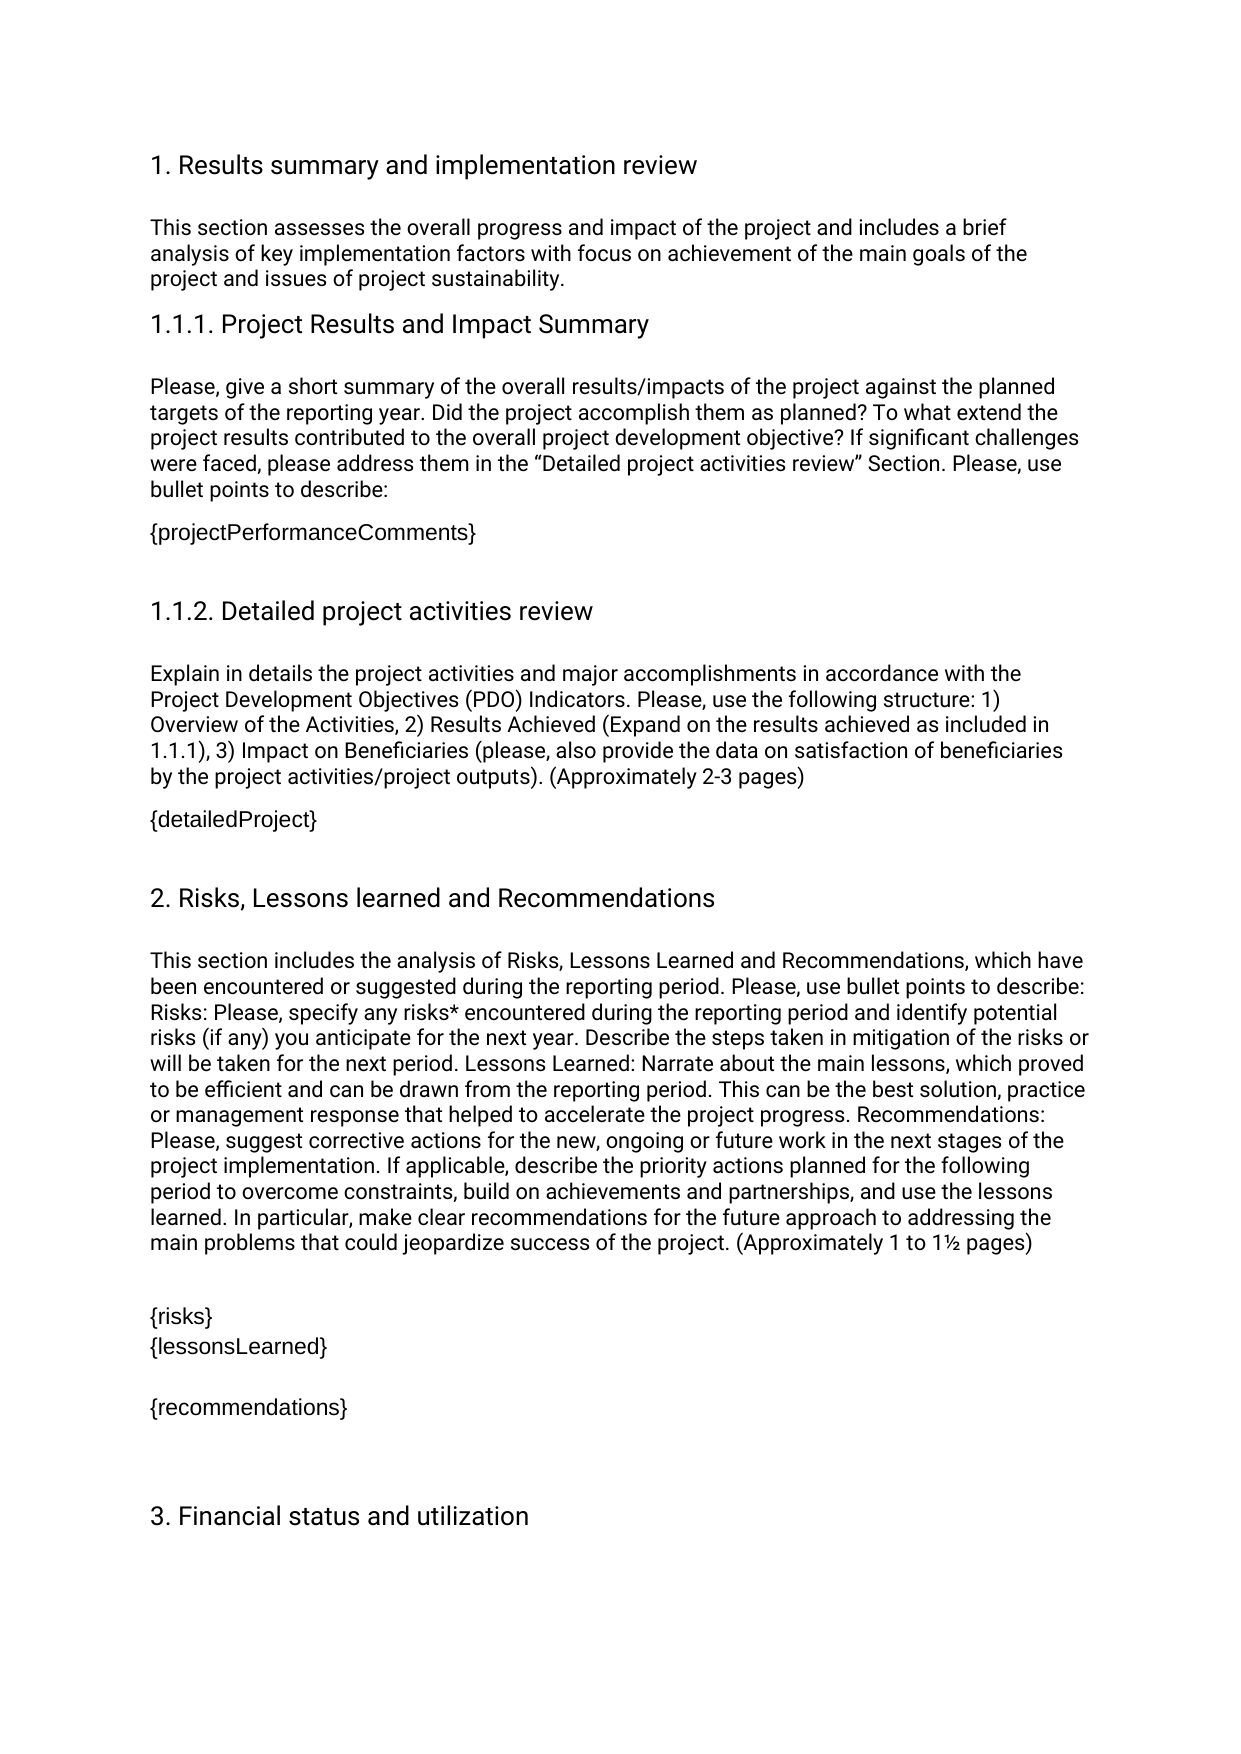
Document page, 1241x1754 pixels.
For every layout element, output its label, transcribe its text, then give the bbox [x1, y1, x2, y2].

text Please, give a short summary of the overall results/impacts of the project against the planned targets of the reporting year. Did the project accomplish them as planned? To what extend the project results contributed to the overall project development objective? If significant challenges were faced, please address them in the “Detailed project activities review” Section. Please, use bullet points to describe: [150, 374, 1090, 502]
subtitle 2. Risks, Lessons learned and Recommendations [150, 883, 1090, 914]
text Explain in details the project activities and major accomplishments in accordance with the Project Development Objectives (PDO) Indicators. Please, use the following structure: 1) Overview of the Activities, 2) Results Achieved (Expand on the results achieved as included in 1.1.1), 3) Impact on Beneficiaries (please, also provide the data on satisfaction of beneficiaries by the project activities/project outputs). (Approximately 2-3 pages) [150, 661, 1090, 789]
text {recommendations} [150, 1393, 1090, 1420]
text {risks} [150, 1303, 1090, 1329]
text This section assesses the overall progress and impact of the project and includes a brief analysis of key implementation factors with focus on achievement of the main goals of the project and issues of project sustainability. [150, 215, 1090, 292]
subtitle 1.1.1. Project Results and Impact Summary [150, 309, 1090, 339]
subtitle 1.1.2. Detailed project activities review [150, 596, 1090, 627]
text {detailedProject} [150, 806, 1090, 832]
text {projectPerformanceComments} [150, 519, 1090, 545]
text This section includes the analysis of Risks, Lessons Learned and Recommendations, which have been encountered or suggested during the reporting period. Please, use bullet points to describe: Risks: Please, specify any risks* encountered during the reporting period and identify potential risks (if any) you anticipate for the next year. Describe the steps taken in mitigation of the risks or will be taken for the next period. Lessons Learned: Narrate about the main lessons, which proved to be efficient and can be drawn from the reporting period. This can be the best solution, practice or management response that helped to accelerate the project progress. Recommendations: Please, suggest corrective actions for the new, ongoing or future work in the next stages of the project implementation. If applicable, describe the priority actions planned for the following period to overcome constraints, build on achievements and partnerships, and use the lessons learned. In particular, make clear recommendations for the future approach to addressing the main problems that could jeopardize success of the project. (Approximately 1 to 1½ pages) [150, 948, 1090, 1256]
subtitle 3. Financial status and utilization [150, 1501, 1090, 1531]
subtitle 1. Results summary and implementation review [150, 150, 1090, 181]
text {lessonsLearned} [150, 1333, 1090, 1359]
